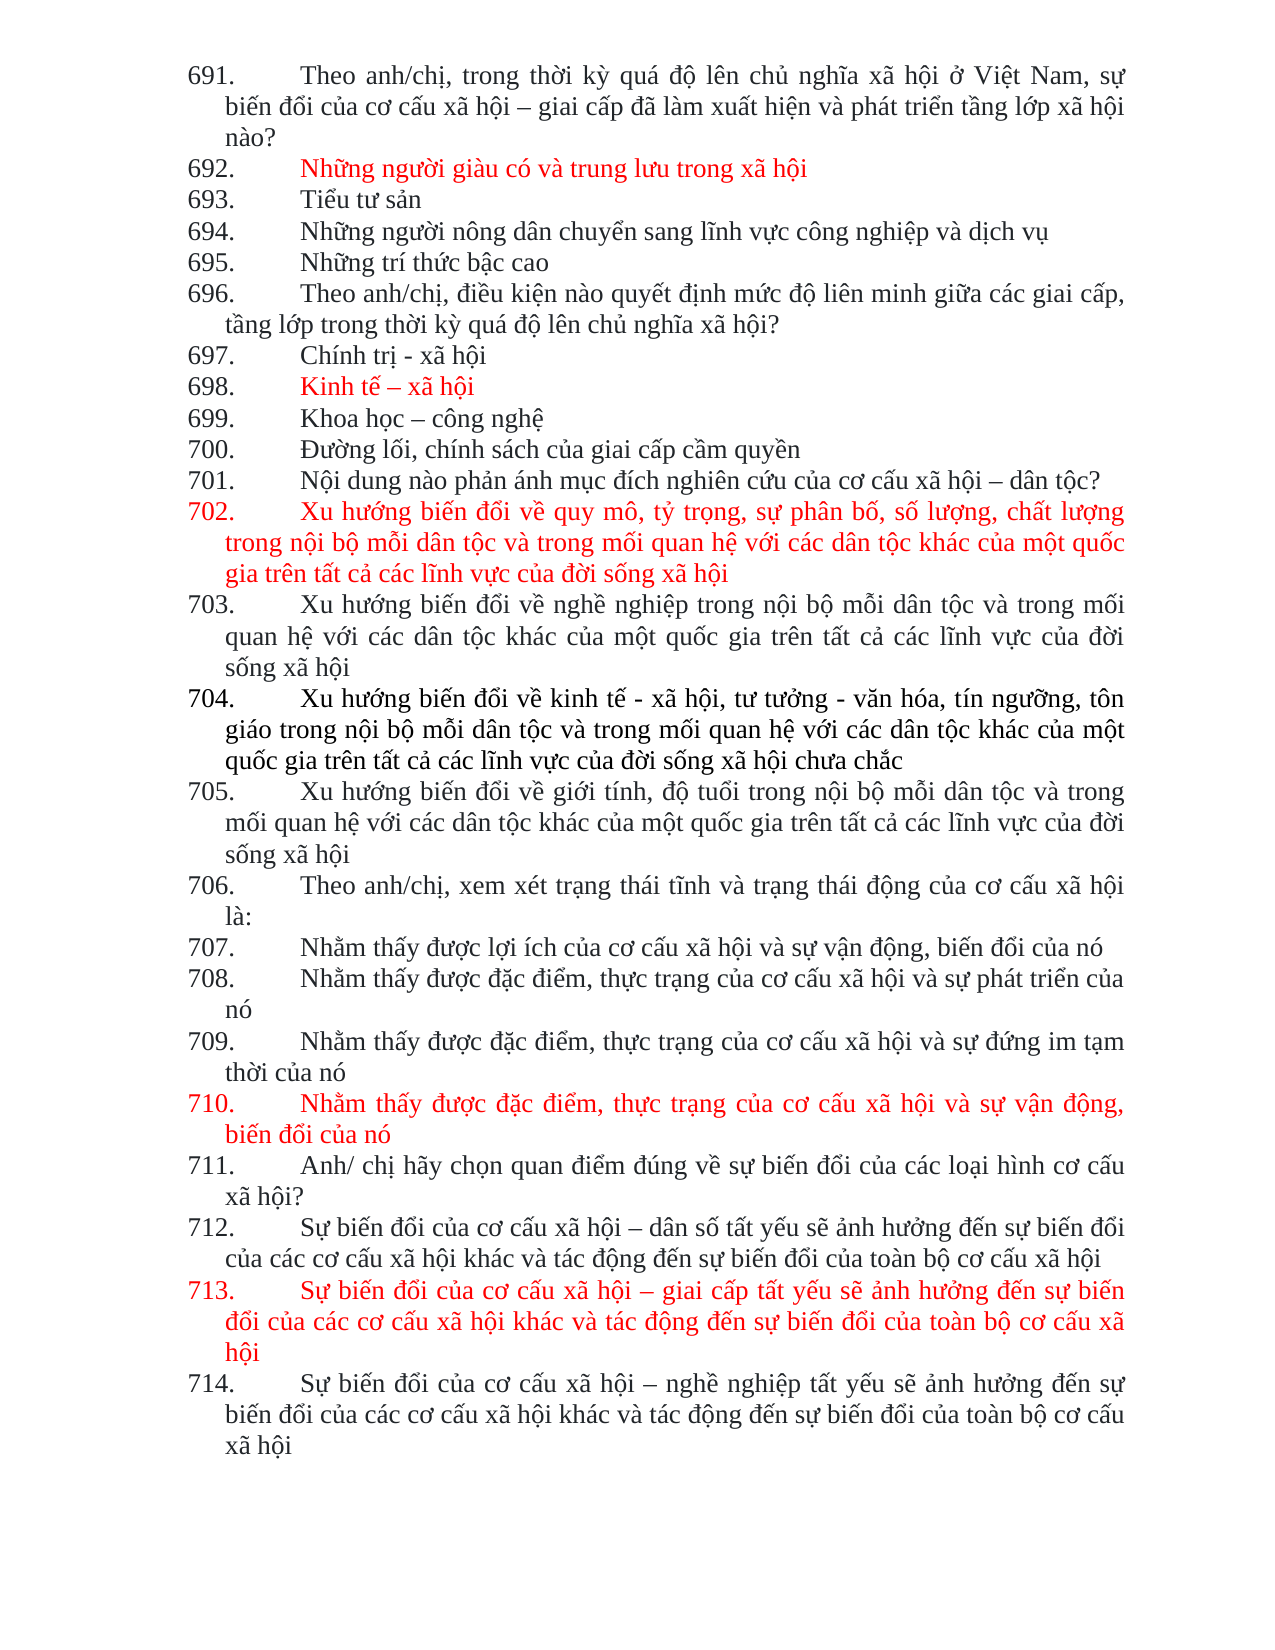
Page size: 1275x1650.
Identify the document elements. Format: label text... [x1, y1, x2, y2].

list Chính trị - xã hội [187, 339, 1125, 371]
list Anh/ chị hãy chọn quan điểm đúng về sự biến đổi của các loại hình cơ cấu xã hội? [187, 1149, 1125, 1211]
list Nhằm thấy được đặc điểm, thực trạng của cơ cấu xã hội và sự phát triển của nó [187, 962, 1125, 1024]
list Xu hướng biến đổi về quy mô, tỷ trọng, sự phân bố, số lượng, chất lượng trong nội bộ mỗi dân tộc và trong mối quan hệ với các dân tộc khác của một quốc gia trên tất cả các lĩnh vực của đời sống xã hội [187, 495, 1125, 588]
list Sự biến đổi của cơ cấu xã hội – giai cấp tất yếu sẽ ảnh hưởng đến sự biến đổi của các cơ cấu xã hội khác và tác động đến sự biến đổi của toàn bộ cơ cấu xã hội [187, 1274, 1125, 1367]
list Tiểu tư sản [187, 184, 1125, 215]
list Xu hướng biến đổi về giới tính, độ tuổi trong nội bộ mỗi dân tộc và trong mối quan hệ với các dân tộc khác của một quốc gia trên tất cả các lĩnh vực của đời sống xã hội [187, 775, 1125, 869]
list Sự biến đổi của cơ cấu xã hội – nghề nghiệp tất yếu sẽ ảnh hưởng đến sự biến đổi của các cơ cấu xã hội khác và tác động đến sự biến đổi của toàn bộ cơ cấu xã hội [187, 1367, 1125, 1461]
list Sự biến đổi của cơ cấu xã hội – dân số tất yếu sẽ ảnh hưởng đến sự biến đổi của các cơ cấu xã hội khác và tác động đến sự biến đổi của toàn bộ cơ cấu xã hội [187, 1211, 1125, 1274]
list Đường lối, chính sách của giai cấp cầm quyền [187, 433, 1125, 464]
list Xu hướng biến đổi về kinh tế - xã hội, tư tưởng - văn hóa, tín ngưỡng, tôn giáo trong nội bộ mỗi dân tộc và trong mối quan hệ với các dân tộc khác của một quốc gia trên tất cả các lĩnh vực của đời sống xã hội chưa chắc [187, 682, 1125, 775]
list Xu hướng biến đổi về nghề nghiệp trong nội bộ mỗi dân tộc và trong mối quan hệ với các dân tộc khác của một quốc gia trên tất cả các lĩnh vực của đời sống xã hội [187, 588, 1125, 682]
list Nhằm thấy được lợi ích của cơ cấu xã hội và sự vận động, biến đổi của nó [187, 931, 1125, 962]
list Khoa học – công nghệ [187, 402, 1125, 433]
list Những người nông dân chuyển sang lĩnh vực công nghiệp và dịch vụ [187, 215, 1125, 246]
list Nhằm thấy được đặc điểm, thực trạng của cơ cấu xã hội và sự vận động, biến đổi của nó [187, 1087, 1125, 1149]
list Những trí thức bậc cao [187, 246, 1125, 277]
list Theo anh/chị, xem xét trạng thái tĩnh và trạng thái động của cơ cấu xã hội là: [187, 869, 1125, 931]
list Nhằm thấy được đặc điểm, thực trạng của cơ cấu xã hội và sự đứng im tạm thời của nó [187, 1024, 1125, 1087]
list Những người giàu có và trung lưu trong xã hội [187, 152, 1125, 184]
list Nội dung nào phản ánh mục đích nghiên cứu của cơ cấu xã hội – dân tộc? [187, 464, 1125, 495]
list Kinh tế – xã hội [187, 371, 1125, 402]
list Theo anh/chị, điều kiện nào quyết định mức độ liên minh giữa các giai cấp, tầng lớp trong thời kỳ quá độ lên chủ nghĩa xã hội? [187, 277, 1125, 339]
